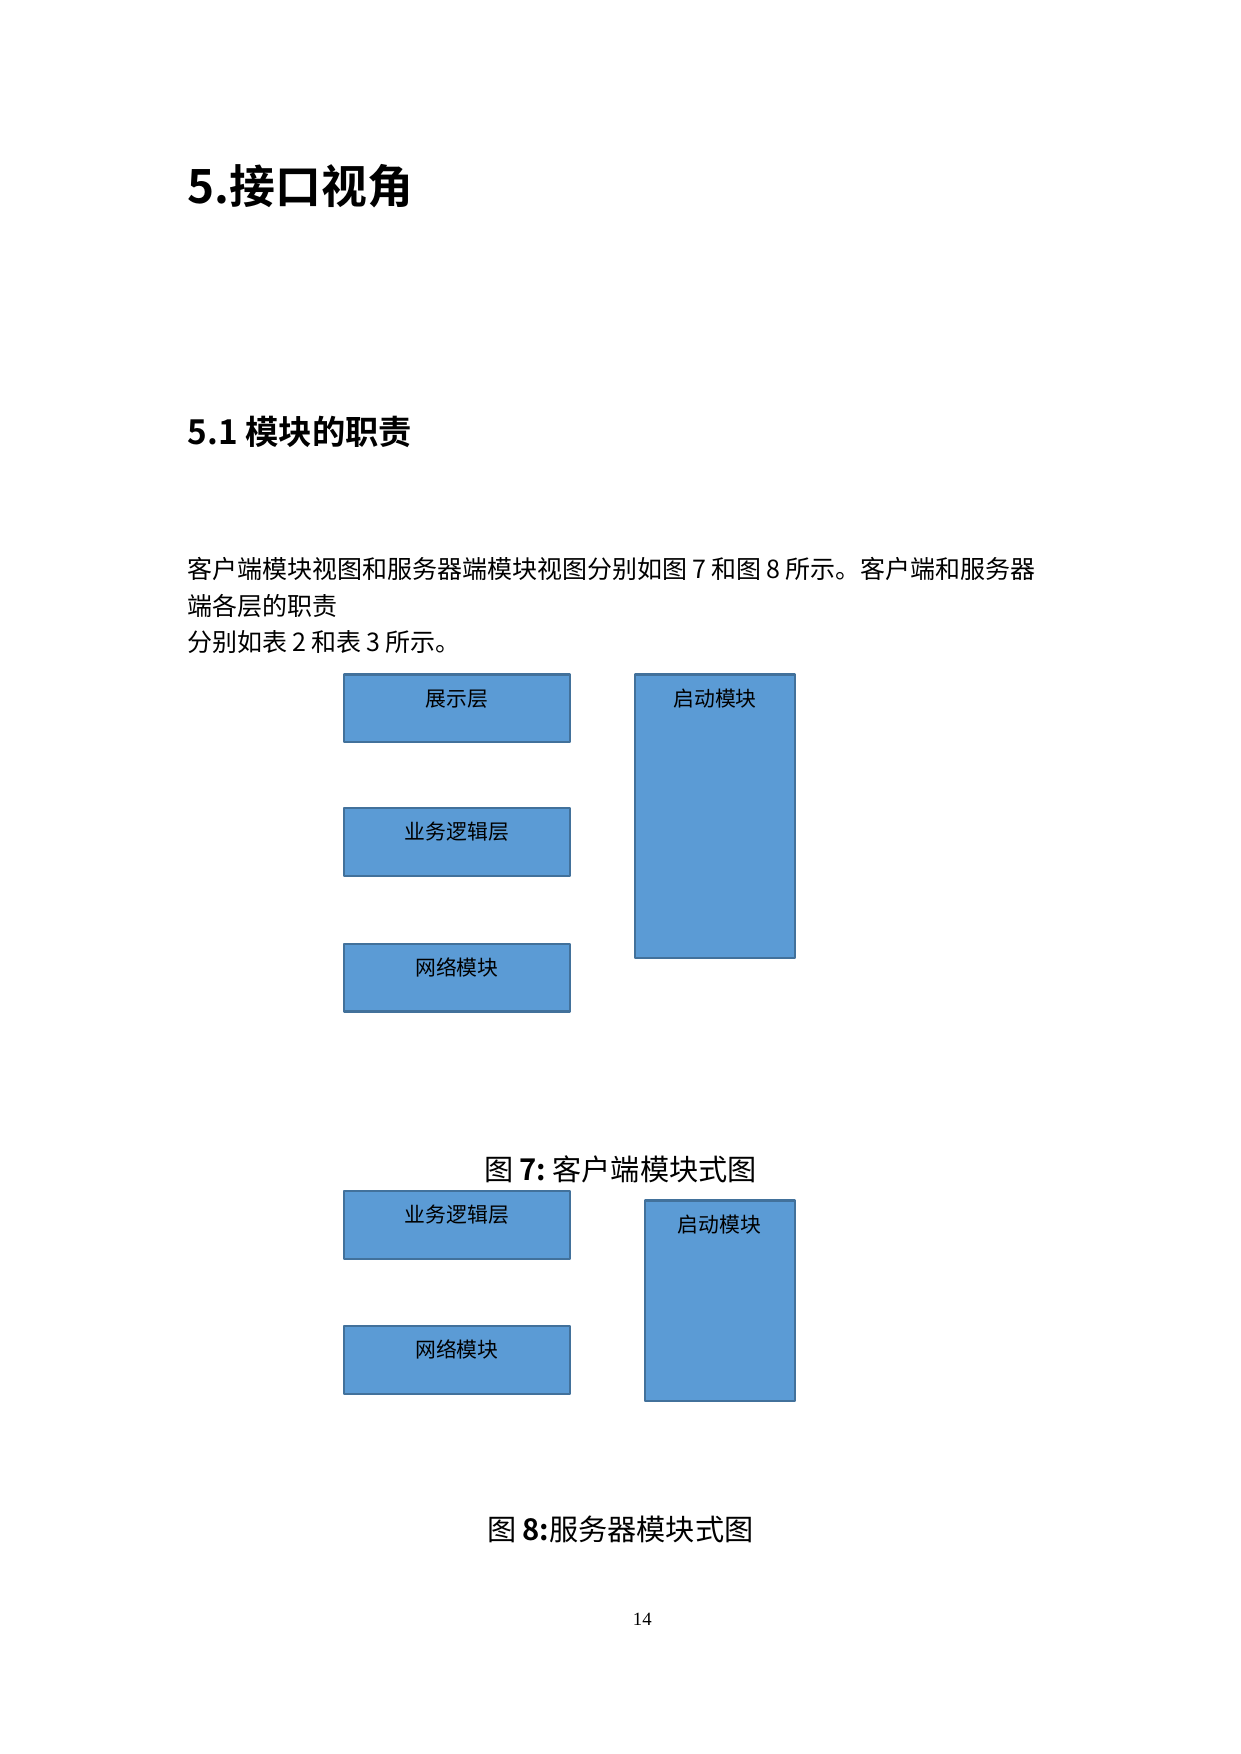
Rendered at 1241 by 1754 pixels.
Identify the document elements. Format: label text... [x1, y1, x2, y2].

subtitle 5.接口视角 [187, 150, 1053, 216]
text 图8:服务器模块式图 [187, 1507, 1053, 1549]
text 分别如表2和表3所示。 [187, 622, 1053, 659]
text 图7: 客户端模块式图 [187, 1147, 1053, 1189]
subtitle 5.1 模块的职责 [187, 405, 1053, 454]
text 客户端模块视图和服务器端模块视图分别如图7和图8所示。客户端和服务器端各层的职责 [187, 550, 1053, 622]
